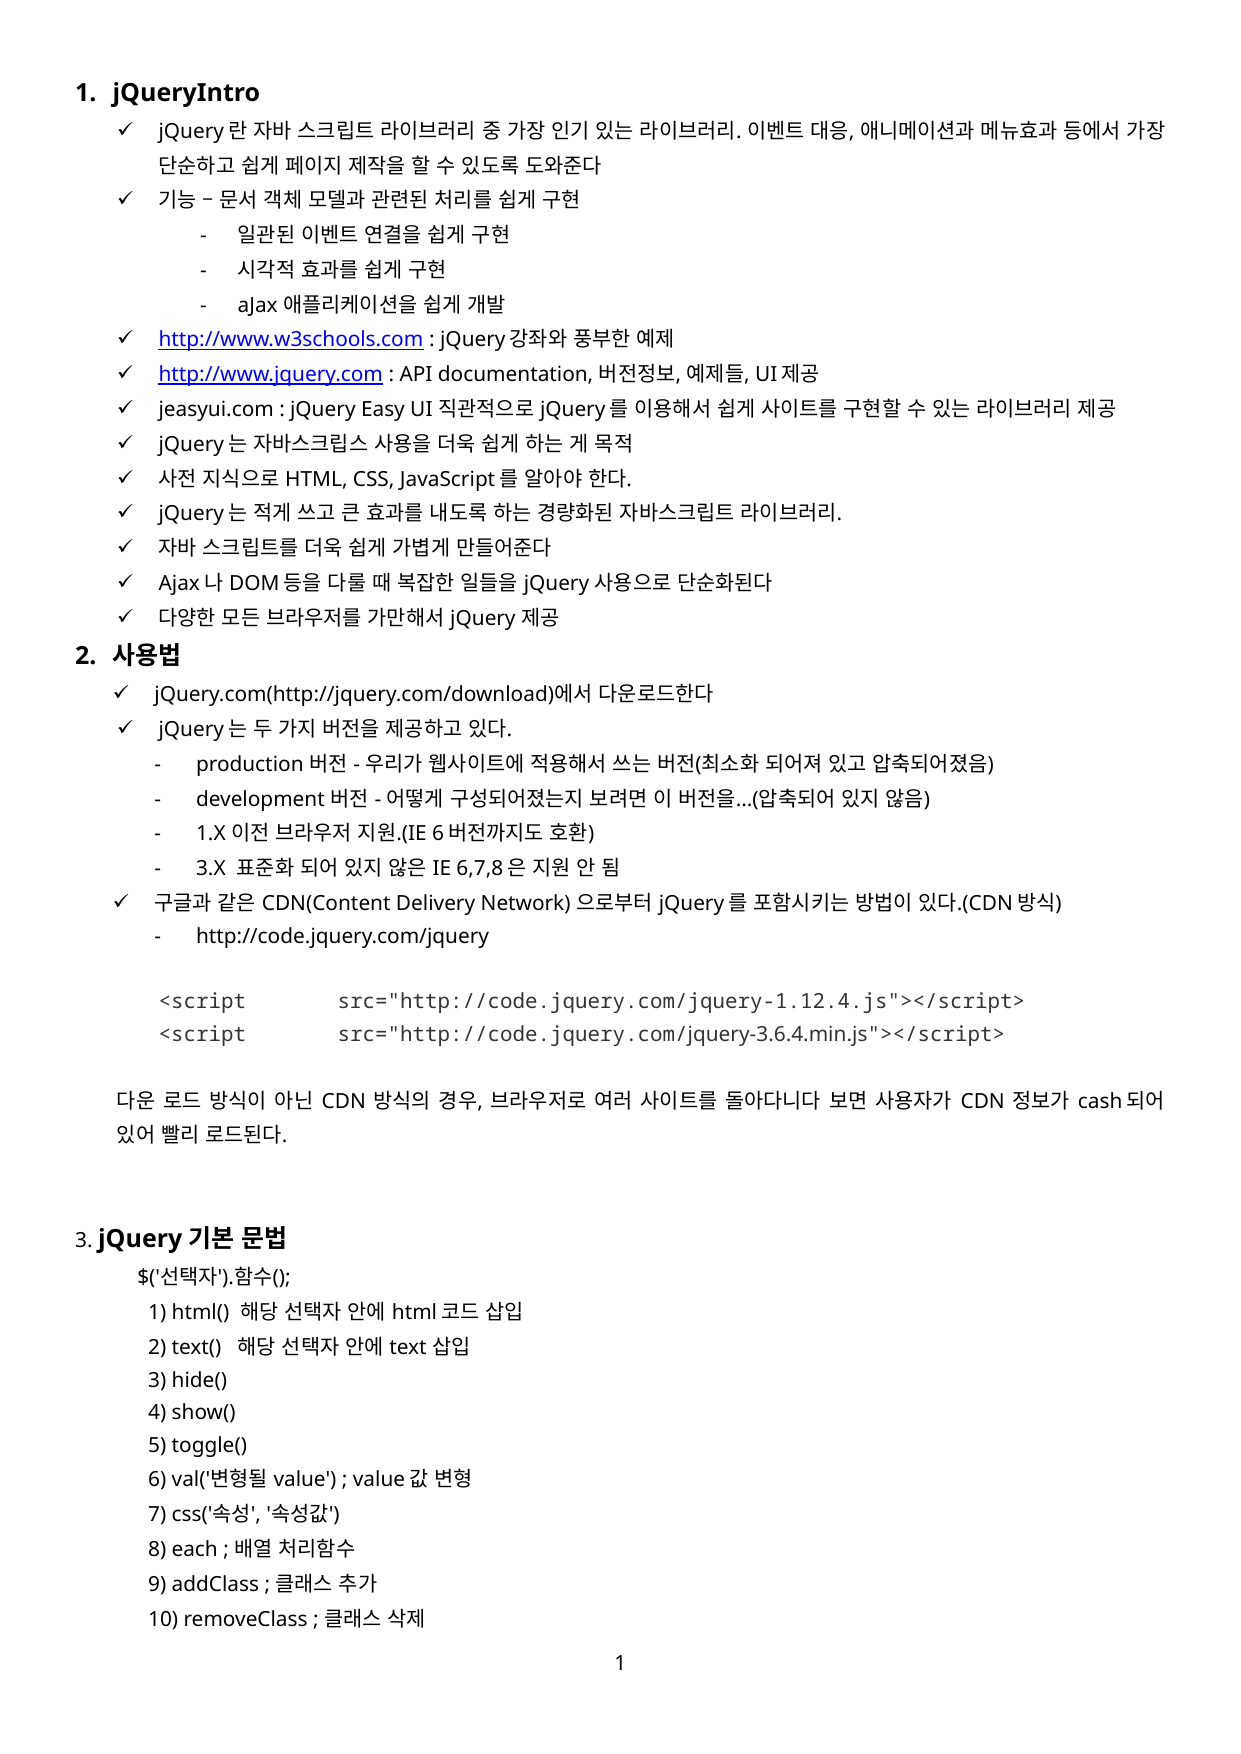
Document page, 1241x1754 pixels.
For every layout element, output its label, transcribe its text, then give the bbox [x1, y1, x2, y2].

list 3.X 표준화 되어 있지 않은 IE 6,7,8은 지원 안 됨 [154, 851, 1165, 882]
list 구글과 같은 CDN(Content Delivery Network) 으로부터 jQuery를 포함시키는 방법이 있다.(CDN방식) [112, 886, 1165, 916]
list 사용법 [75, 636, 1165, 672]
text 7) css('속성', '속성값') [117, 1497, 1165, 1528]
text $('선택자').함수(); [117, 1260, 1165, 1291]
text 다운 로드 방식이 아닌 CDN 방식의 경우, 브라우저로 여러 사이트를 돌아다니다 보면 사용자가 CDN 정보가 cash되어 있어 빨리 로드된다. [117, 1084, 1165, 1149]
list 다양한 모든 브라우저를 가만해서 jQuery 제공 [117, 601, 1165, 631]
text 5) toggle() [117, 1430, 1165, 1458]
list 1.X 이전 브라우저 지원.(IE 6버전까지도 호환) [154, 817, 1165, 847]
list jQuery.com(http://jquery.com/download)에서 다운로드한다 [112, 677, 1165, 708]
list jQuery는 자바스크립스 사용을 더욱 쉽게 하는 게 목적 [117, 427, 1165, 457]
list jQuery란 자바 스크립트 라이브러리 중 가장 인기 있는 라이브러리. 이벤트 대응, 애니메이션과 메뉴효과 등에서 가장 단순하고 쉽게 페이지 제작을 할 수 있도록 도와준다 [117, 114, 1165, 179]
text <script src="http://code.jquery.com/jquery-1.12.4.js"></script> [117, 986, 1165, 1014]
list 사전 지식으로 HTML, CSS, JavaScript를 알아야 한다. [117, 462, 1165, 492]
list http://www.w3schools.com : jQuery강좌와 풍부한 예제 [117, 323, 1165, 353]
list 일관된 이벤트 연결을 쉽게 구현 [200, 218, 1165, 249]
list Ajax나 DOM등을 다룰 때 복잡한 일들을 jQuery 사용으로 단순화된다 [117, 566, 1165, 596]
list 자바 스크립트를 더욱 쉽게 가볍게 만들어준다 [117, 531, 1165, 562]
list 시각적 효과를 쉽게 구현 [200, 253, 1165, 283]
text 3. jQuery 기본 문법 [75, 1219, 1165, 1255]
list 기능 – 문서 객체 모델과 관련된 처리를 쉽게 구현 [117, 184, 1165, 214]
list jQueryIntro [75, 75, 1165, 109]
text 3) hide() [117, 1365, 1165, 1393]
list development 버전 - 어떻게 구성되어졌는지 보려면 이 버전을...(압축되어 있지 않음) [154, 782, 1165, 812]
text 9) addClass ; 클래스 추가 [117, 1567, 1165, 1597]
text <script src="http://code.jquery.com/jquery-3.6.4.min.js"></script> [117, 1019, 1165, 1047]
list jQuery는 적게 쓰고 큰 효과를 내도록 하는 경량화된 자바스크립트 라이브러리. [117, 497, 1165, 527]
list jQuery는 두 가지 버전을 제공하고 있다. [117, 712, 1165, 742]
list http://www.jquery.com : API documentation, 버전정보, 예제들, UI제공 [117, 357, 1165, 388]
text 8) each ; 배열 처리함수 [117, 1532, 1165, 1562]
text 4) show() [117, 1397, 1165, 1426]
text 1) html() 해당 선택자 안에 html코드 삽입 [117, 1295, 1165, 1326]
list aJax 애플리케이션을 쉽게 개발 [200, 288, 1165, 318]
text 6) val('변형될 value') ; value값 변형 [117, 1463, 1165, 1493]
text 10) removeClass ; 클래스 삭제 [117, 1602, 1165, 1632]
list http://code.jquery.com/jquery [154, 921, 1165, 949]
list production 버전 - 우리가 웹사이트에 적용해서 쓰는 버전(최소화 되어져 있고 압축되어졌음) [154, 747, 1165, 777]
list jeasyui.com : jQuery Easy UI 직관적으로 jQuery를 이용해서 쉽게 사이트를 구현할 수 있는 라이브러리 제공 [117, 392, 1165, 423]
text 2) text() 해당 선택자 안에 text 삽입 [117, 1330, 1165, 1360]
